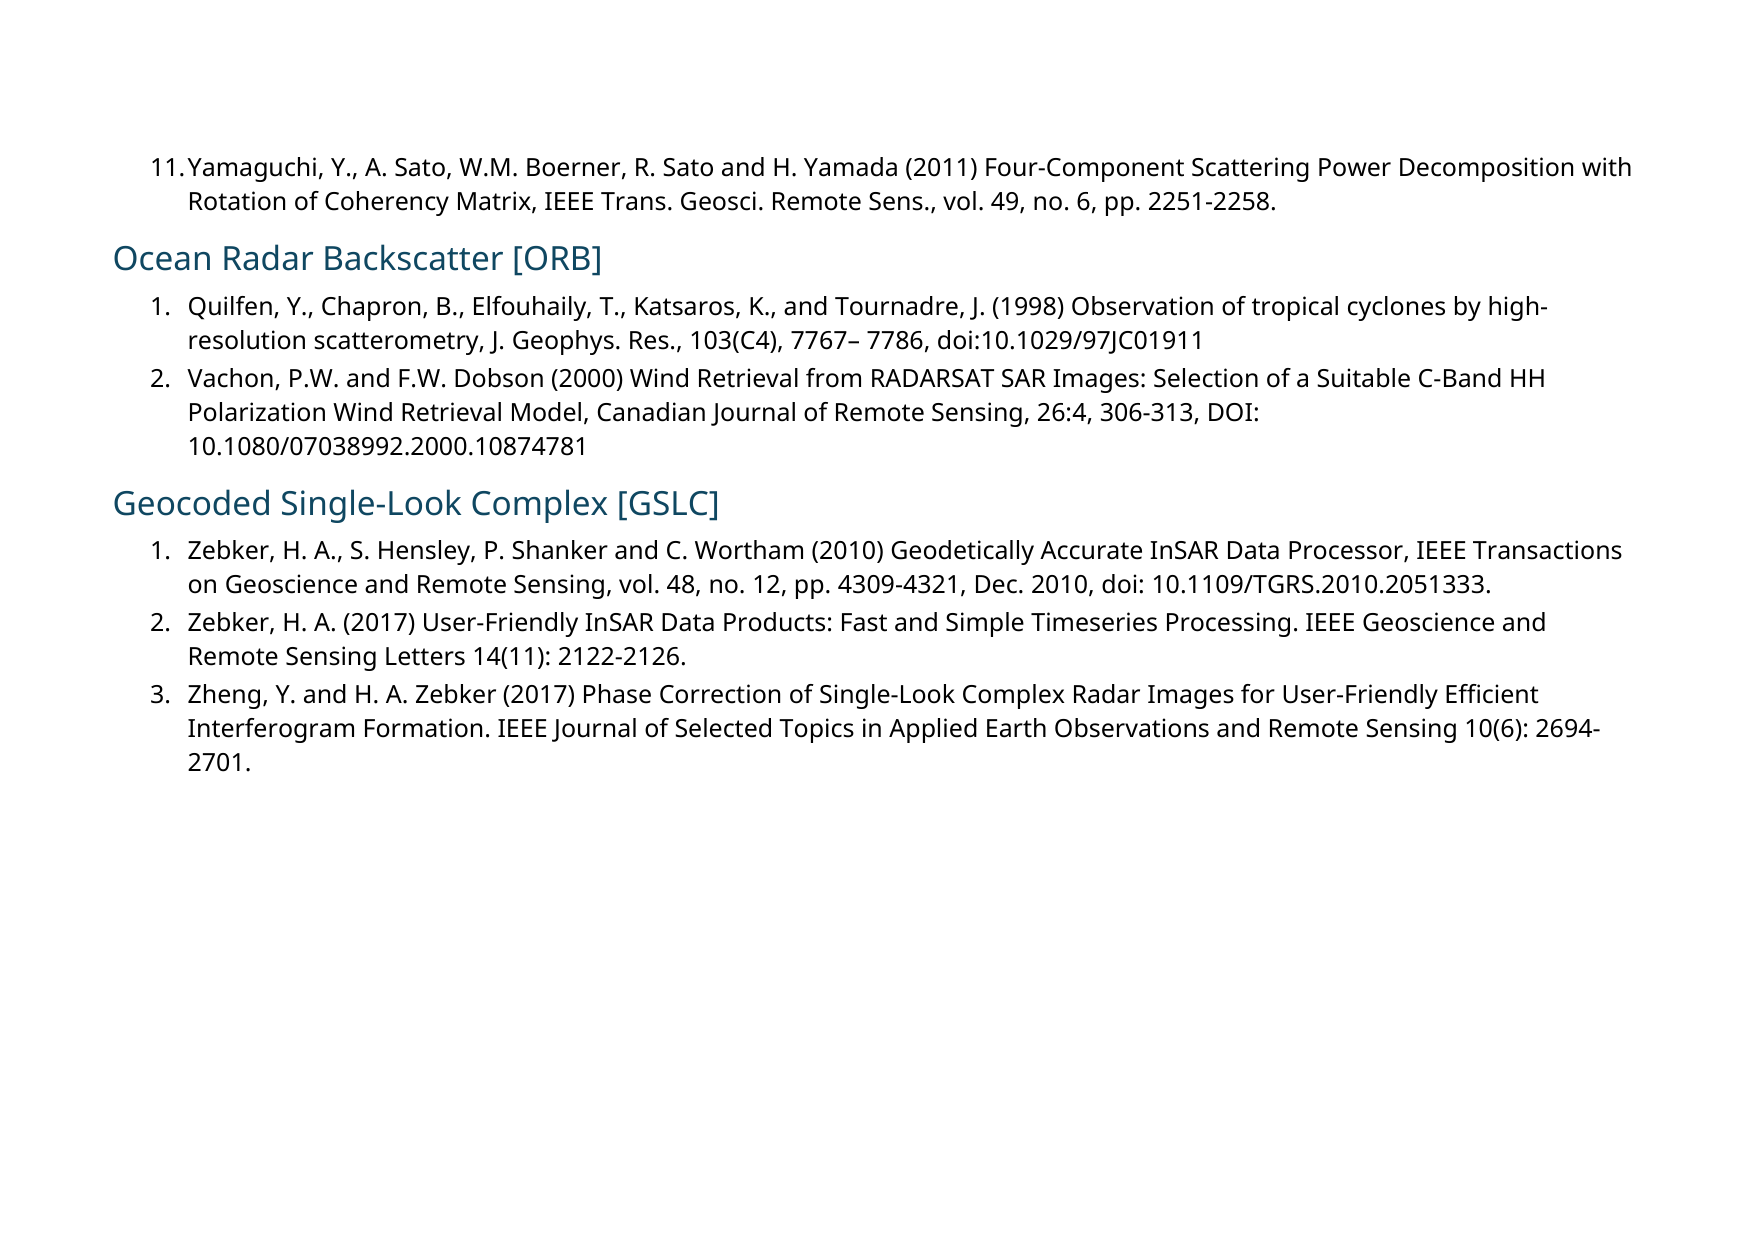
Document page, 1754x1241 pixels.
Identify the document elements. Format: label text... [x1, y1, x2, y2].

list Zebker, H. A., S. Hensley, P. Shanker and C. Wortham (2010) Geodetically Accurate InSAR Data Processor, IEEE Transactions on Geoscience and Remote Sensing, vol. 48, no. 12, pp. 4309-4321, Dec. 2010, doi: 10.1109/TGRS.2010.2051333. [150, 533, 1641, 601]
list Zebker, H. A. (2017) User-Friendly InSAR Data Products: Fast and Simple Timeseries Processing. IEEE Geoscience and Remote Sensing Letters 14(11): 2122-2126. [150, 605, 1641, 673]
subtitle Geocoded Single-Look Complex [GSLC] [112, 479, 1641, 525]
list Zheng, Y. and H. A. Zebker (2017) Phase Correction of Single-Look Complex Radar Images for User-Friendly Efficient Interferogram Formation. IEEE Journal of Selected Topics in Applied Earth Observations and Remote Sensing 10(6): 2694-2701. [150, 677, 1641, 779]
list Yamaguchi, Y., A. Sato, W.M. Boerner, R. Sato and H. Yamada (2011) Four-Component Scattering Power Decomposition with Rotation of Coherency Matrix, IEEE Trans. Geosci. Remote Sens., vol. 49, no. 6, pp. 2251-2258. [150, 150, 1641, 218]
list Quilfen, Y., Chapron, B., Elfouhaily, T., Katsaros, K., and Tournadre, J. (1998) Observation of tropical cyclones by high-resolution scatterometry, J. Geophys. Res., 103(C4), 7767– 7786, doi:10.1029/97JC01911 [150, 288, 1641, 357]
subtitle Ocean Radar Backscatter [ORB] [112, 235, 1641, 280]
list Vachon, P.W. and F.W. Dobson (2000) Wind Retrieval from RADARSAT SAR Images: Selection of a Suitable C-Band HH Polarization Wind Retrieval Model, Canadian Journal of Remote Sensing, 26:4, 306-313, DOI: 10.1080/07038992.2000.10874781 [150, 360, 1641, 463]
